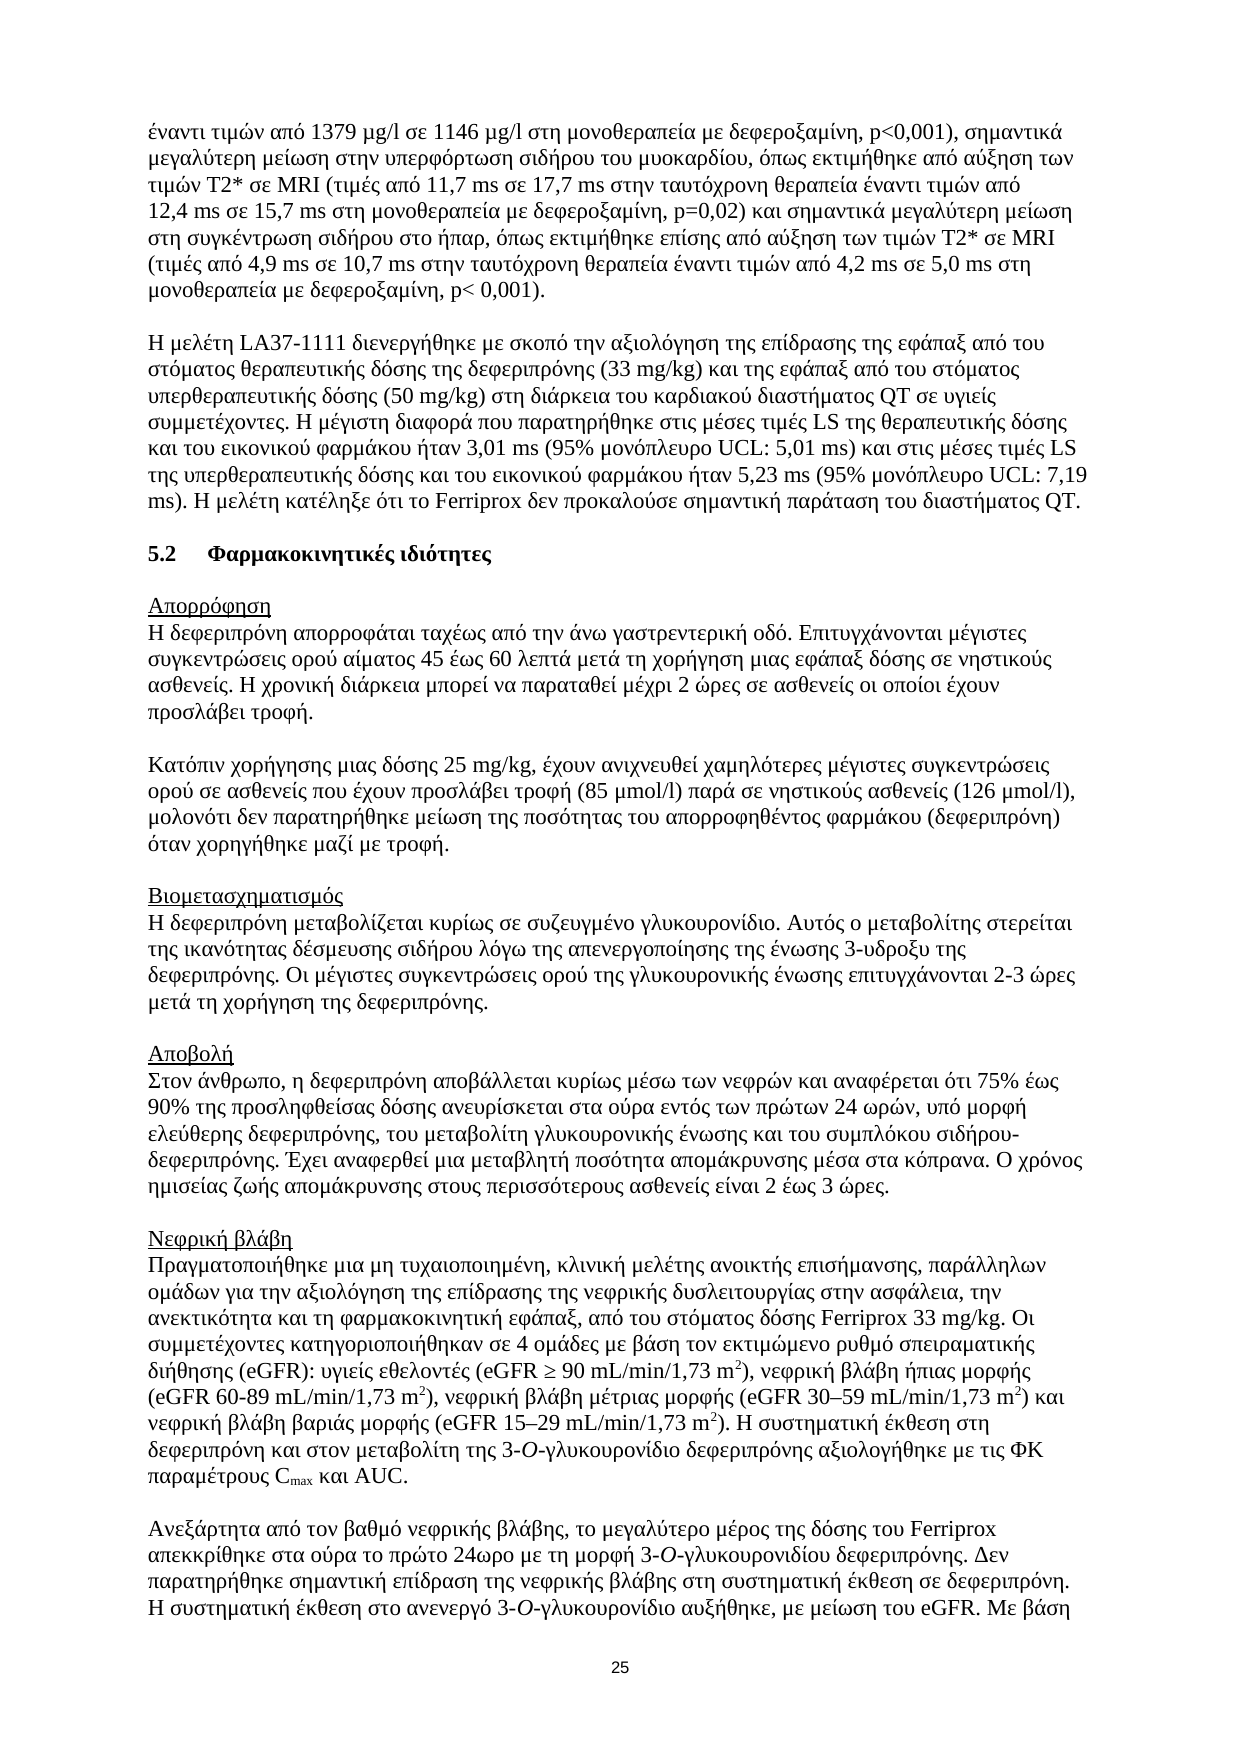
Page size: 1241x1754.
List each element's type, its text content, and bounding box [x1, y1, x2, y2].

text Νεφρική βλάβη [148, 1225, 1092, 1251]
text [148, 118, 1092, 303]
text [148, 1515, 1092, 1620]
text Απορρόφηση [148, 592, 1092, 619]
text Κατόπιν χορήγησης μιας δόσης 25 mg/kg, έχουν ανιχνευθεί χαμηλότερες μέγιστες συγκεντρώσεις ορού σε ασθενείς που έχουν προσλάβει τροφή (85 μmol/l) παρά σε νηστικούς ασθενείς (126 μmol/l), μολονότι δεν παρατηρήθηκε μείωση της ποσότητας του απορροφηθέντος φαρμάκου (δεφεριπρόνη) όταν χορηγήθηκε μαζί με τροφή. [148, 751, 1092, 856]
text Στον άνθρωπο, η δεφεριπρόνη αποβάλλεται κυρίως μέσω των νεφρών και αναφέρεται ότι 75% έως 90% της προσληφθείσας δόσης ανευρίσκεται στα ούρα εντός των πρώτων 24 ωρών, υπό μορφή ελεύθερης δεφεριπρόνης, του μεταβολίτη γλυκουρονικής ένωσης και του συμπλόκου σιδήρου-δεφεριπρόνης. Έχει αναφερθεί μια μεταβλητή ποσότητα απομάκρυνσης μέσα στα κόπρανα. O χρόνος ημισείας ζωής απομάκρυνσης στους περισσότερους ασθενείς είναι 2 έως 3 ώρες. [148, 1067, 1092, 1199]
text Βιομετασχηματισμός [148, 882, 1092, 909]
text Η μελέτη LA37-1111 διενεργήθηκε με σκοπό την αξιολόγηση της επίδρασης της εφάπαξ από του στόματος θεραπευτικής δόσης της δεφεριπρόνης (33 mg/kg) και της εφάπαξ από του στόματος υπερθεραπευτικής δόσης (50 mg/kg) στη διάρκεια του καρδιακού διαστήματος QT σε υγιείς συμμετέχοντες. Η μέγιστη διαφορά που παρατηρήθηκε στις μέσες τιμές LS της θεραπευτικής δόσης και του εικονικού φαρμάκου ήταν 3,01 ms (95% μονόπλευρο UCL: 5,01 ms) και στις μέσες τιμές LS της υπερθεραπευτικής δόσης και του εικονικού φαρμάκου ήταν 5,23 ms (95% μονόπλευρο UCL: 7,19 ms). Η μελέτη κατέληξε ότι το Ferriprox δεν προκαλούσε σημαντική παράταση του διαστήματος QT. [148, 329, 1092, 513]
text Πραγματοποιήθηκε μια μη τυχαιοποιημένη, κλινική μελέτης ανοικτής επισήμανσης, παράλληλων ομάδων για την αξιολόγηση της επίδρασης της νεφρικής δυσλειτουργίας στην ασφάλεια, την ανεκτικότητα και τη φαρμακοκινητική εφάπαξ, από του στόματος δόσης Ferriprox 33 mg/kg. Οι συμμετέχοντες κατηγοριοποιήθηκαν σε 4 ομάδες με βάση τον εκτιμώμενο ρυθμό σπειραματικής διήθησης (eGFR): υγιείς εθελοντές (eGFR ≥ 90 mL/min/1,73 m2), νεφρική βλάβη ήπιας μορφής (eGFR 60-89 mL/min/1,73 m2), νεφρική βλάβη μέτριας μορφής (eGFR 30–59 mL/min/1,73 m2) και νεφρική βλάβη βαριάς μορφής (eGFR 15–29 mL/min/1,73 m2). Η συστηματική έκθεση στη δεφεριπρόνη και στον μεταβολίτη της 3-O-γλυκουρονίδιο δεφεριπρόνης αξιολογήθηκε με τις ΦΚ παραμέτρους Cmax και AUC. [148, 1251, 1092, 1488]
text Η δεφεριπρόνη μεταβολίζεται κυρίως σε συζευγμένο γλυκουρονίδιο. Αυτός ο μεταβολίτης στερείται της ικανότητας δέσμευσης σιδήρου λόγω της απενεργοποίησης της ένωσης 3-υδροξυ της δεφεριπρόνης. Οι μέγιστες συγκεντρώσεις ορού της γλυκουρονικής ένωσης επιτυγχάνονται 2-3 ώρες μετά τη χορήγηση της δεφεριπρόνης. [148, 909, 1092, 1014]
text Η δεφεριπρόνη απορροφάται ταχέως από την άνω γαστρεντερική οδό. Επιτυγχάνονται μέγιστες συγκεντρώσεις ορού αίματος 45 έως 60 λεπτά μετά τη χορήγηση μιας εφάπαξ δόσης σε νηστικούς ασθενείς. Η χρονική διάρκεια μπορεί να παραταθεί μέχρι 2 ώρες σε ασθενείς οι οποίοι έχουν προσλάβει τροφή. [148, 619, 1092, 724]
text 5.2 Φαρμακοκινητικές ιδιότητες [148, 540, 1092, 566]
text Αποβολή [148, 1041, 1092, 1067]
